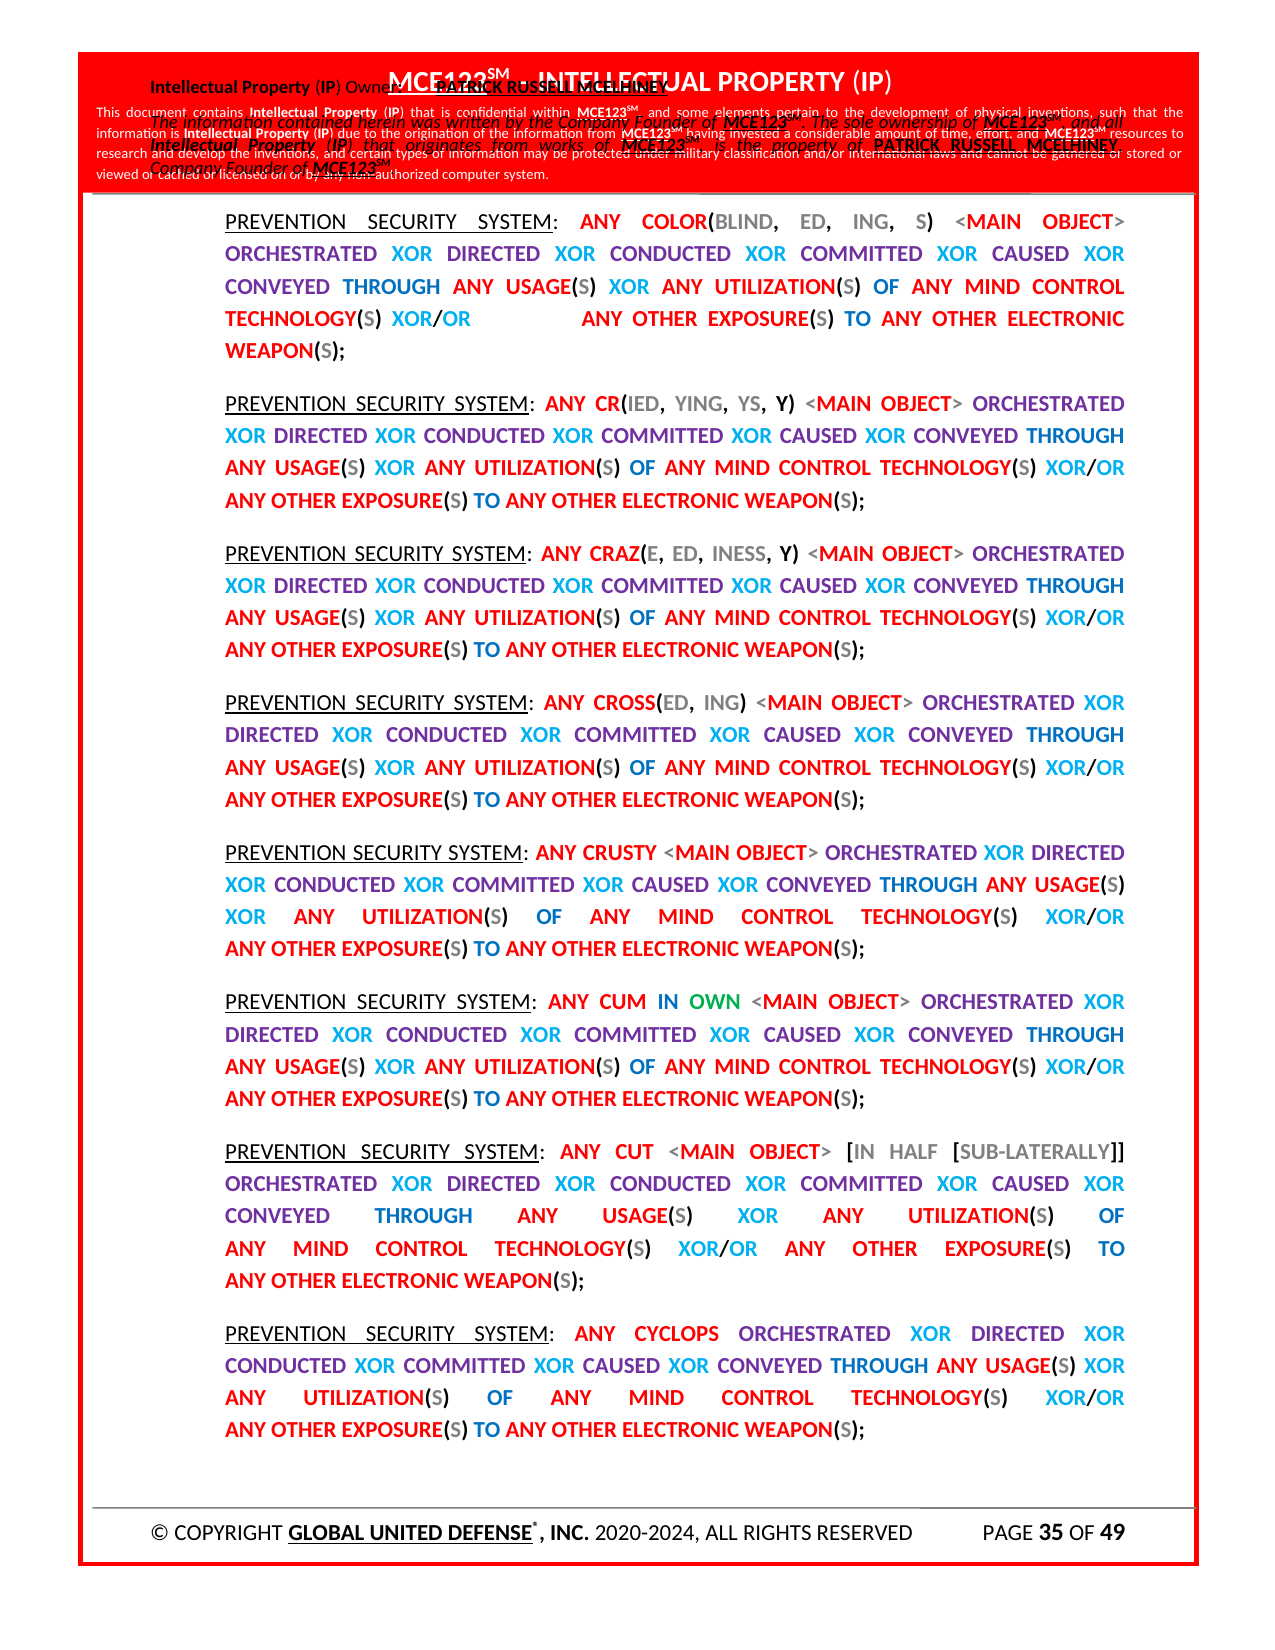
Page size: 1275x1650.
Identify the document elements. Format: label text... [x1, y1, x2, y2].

text PREVENTION SECURITY SYSTEM: ANY COLOR(BLIND, ED, ING, S) <MAIN OBJECT> ORCHESTRATED XOR DIRECTED XOR CONDUCTED XOR COMMITTED XOR CAUSED XOR CONVEYED THROUGH ANY USAGE(S) XOR ANY UTILIZATION(S) OF ANY MIND CONTROL TECHNOLOGY(S) XOR/OR ANY OTHER EXPOSURE(S) TO ANY OTHER ELECTRONIC WEAPON(S); [225, 207, 1125, 364]
text PREVENTION SECURITY SYSTEM: ANY CUM IN OWN <MAIN OBJECT> ORCHESTRATED XOR DIRECTED XOR CONDUCTED XOR COMMITTED XOR CAUSED XOR CONVEYED THROUGH ANY USAGE(S) XOR ANY UTILIZATION(S) OF ANY MIND CONTROL TECHNOLOGY(S) XOR/OR ANY OTHER EXPOSURE(S) TO ANY OTHER ELECTRONIC WEAPON(S); [225, 987, 1125, 1112]
text PREVENTION SECURITY SYSTEM: ANY CRAZ(E, ED, INESS, Y) <MAIN OBJECT> ORCHESTRATED XOR DIRECTED XOR CONDUCTED XOR COMMITTED XOR CAUSED XOR CONVEYED THROUGH ANY USAGE(S) XOR ANY UTILIZATION(S) OF ANY MIND CONTROL TECHNOLOGY(S) XOR/OR ANY OTHER EXPOSURE(S) TO ANY OTHER ELECTRONIC WEAPON(S); [225, 539, 1125, 663]
text PREVENTION SECURITY SYSTEM: ANY CUT <MAIN OBJECT> [IN HALF [SUB-LATERALLY]] ORCHESTRATED XOR DIRECTED XOR CONDUCTED XOR COMMITTED XOR CAUSED XOR CONVEYED THROUGH ANY USAGE(S) XOR ANY UTILIZATION(S) OF ANY MIND CONTROL TECHNOLOGY(S) XOR/OR ANY OTHER EXPOSURE(S) TO ANY OTHER ELECTRONIC WEAPON(S); [225, 1137, 1125, 1294]
text PREVENTION SECURITY SYSTEM: ANY CROSS(ED, ING) <MAIN OBJECT> ORCHESTRATED XOR DIRECTED XOR CONDUCTED XOR COMMITTED XOR CAUSED XOR CONVEYED THROUGH ANY USAGE(S) XOR ANY UTILIZATION(S) OF ANY MIND CONTROL TECHNOLOGY(S) XOR/OR ANY OTHER EXPOSURE(S) TO ANY OTHER ELECTRONIC WEAPON(S); [225, 688, 1125, 813]
text PREVENTION SECURITY SYSTEM: ANY CYCLOPS ORCHESTRATED XOR DIRECTED XOR CONDUCTED XOR COMMITTED XOR CAUSED XOR CONVEYED THROUGH ANY USAGE(S) XOR ANY UTILIZATION(S) OF ANY MIND CONTROL TECHNOLOGY(S) XOR/OR ANY OTHER EXPOSURE(S) TO ANY OTHER ELECTRONIC WEAPON(S); [225, 1319, 1125, 1443]
text PREVENTION SECURITY SYSTEM: ANY CRUSTY <MAIN OBJECT> ORCHESTRATED XOR DIRECTED XOR CONDUCTED XOR COMMITTED XOR CAUSED XOR CONVEYED THROUGH ANY USAGE(S) XOR ANY UTILIZATION(S) OF ANY MIND CONTROL TECHNOLOGY(S) XOR/OR ANY OTHER EXPOSURE(S) TO ANY OTHER ELECTRONIC WEAPON(S); [225, 838, 1125, 962]
text PREVENTION SECURITY SYSTEM: ANY CR(IED, YING, YS, Y) <MAIN OBJECT> ORCHESTRATED XOR DIRECTED XOR CONDUCTED XOR COMMITTED XOR CAUSED XOR CONVEYED THROUGH ANY USAGE(S) XOR ANY UTILIZATION(S) OF ANY MIND CONTROL TECHNOLOGY(S) XOR/OR ANY OTHER EXPOSURE(S) TO ANY OTHER ELECTRONIC WEAPON(S); [225, 389, 1125, 514]
